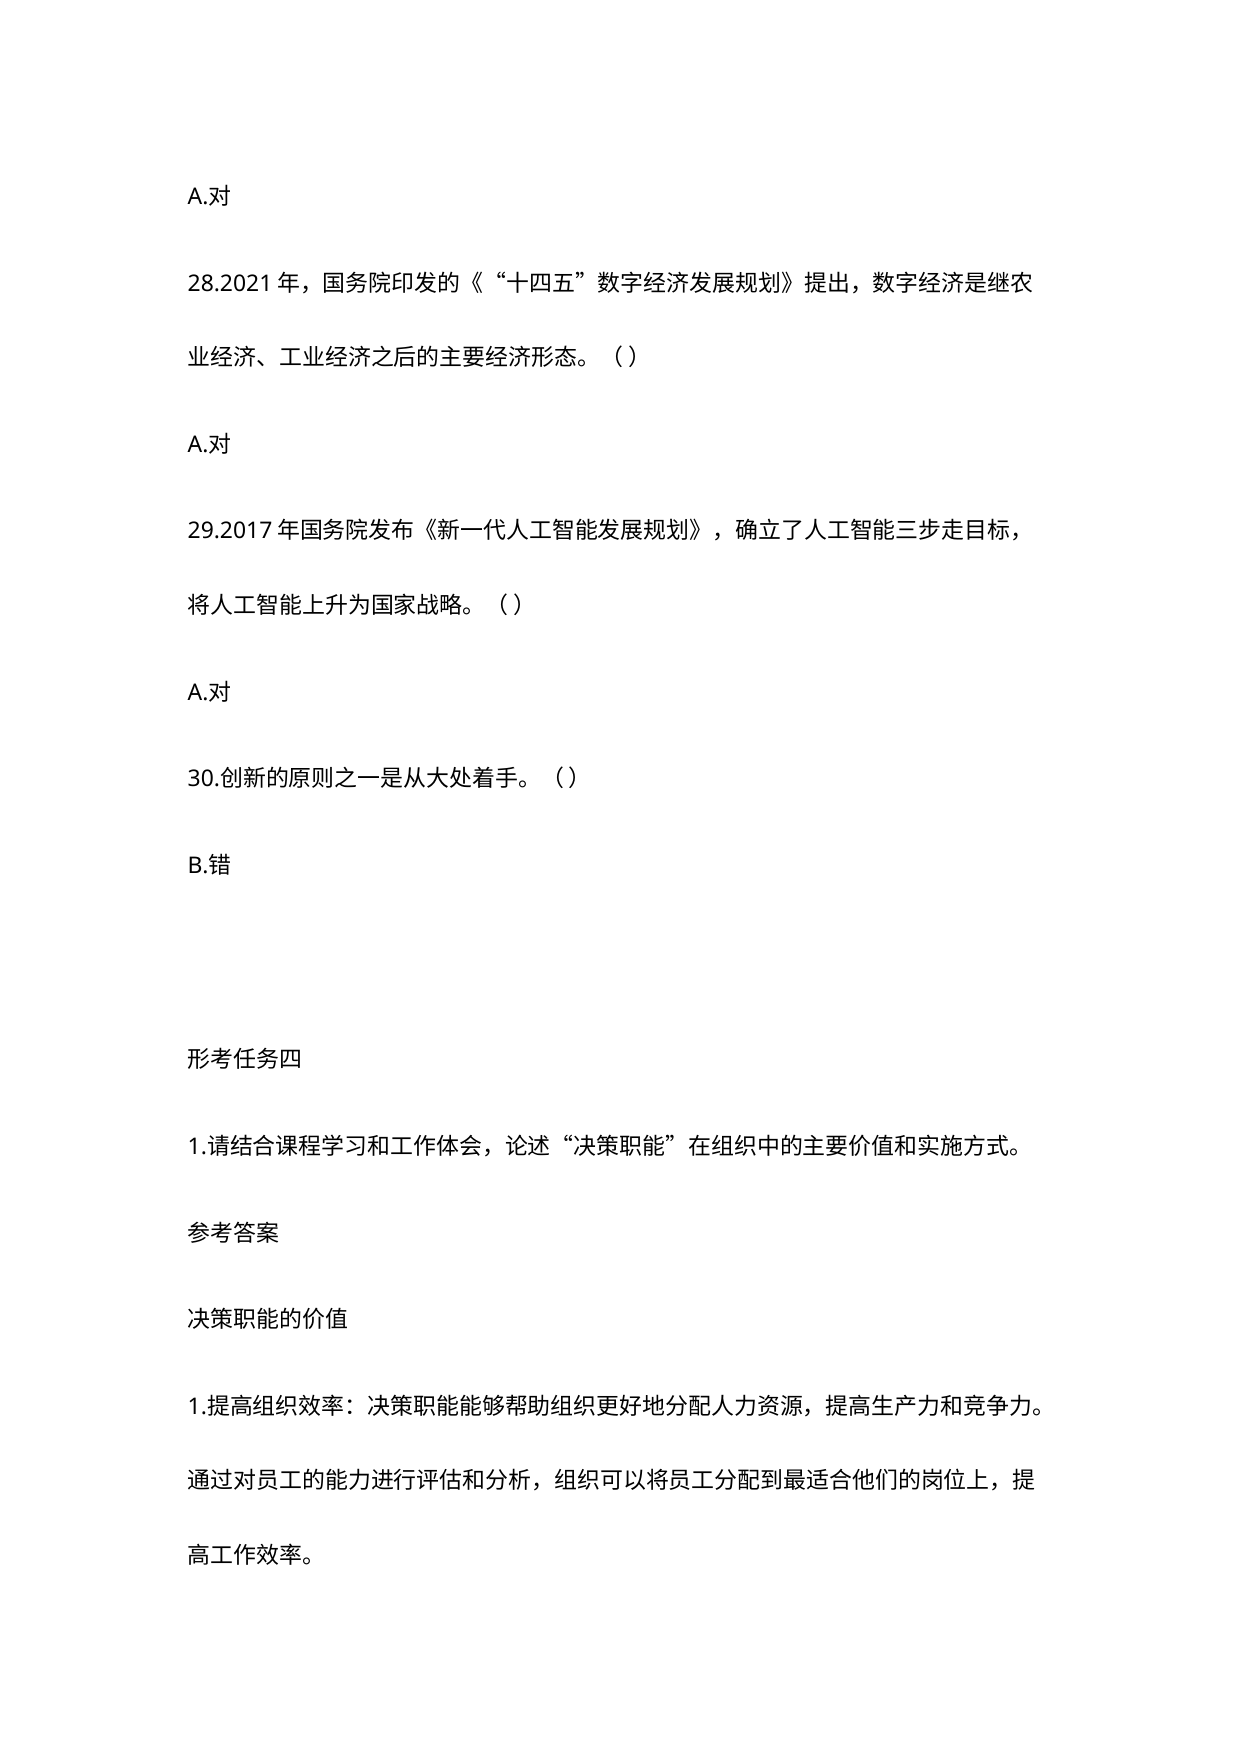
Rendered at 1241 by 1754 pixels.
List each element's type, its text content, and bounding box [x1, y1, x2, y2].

text A.对 [187, 410, 1053, 475]
text 参考答案 [187, 1199, 1053, 1264]
text 30.创新的原则之一是从大处着手。（ ） [187, 744, 1053, 809]
text B.错 [187, 831, 1053, 896]
text 29.2017年国务院发布《新一代人工智能发展规划》，确立了人工智能三步走目标，将人工智能上升为国家战略。（ ） [187, 497, 1053, 636]
text 1.提高组织效率：决策职能能够帮助组织更好地分配人力资源，提高生产力和竞争力。通过对员工的能力进行评估和分析，组织可以将员工分配到最适合他们的岗位上，提高工作效率。 [187, 1372, 1053, 1586]
text A.对 [187, 162, 1053, 227]
text A.对 [187, 658, 1053, 723]
text 形考任务四 [187, 1026, 1053, 1091]
text 28.2021年，国务院印发的《“十四五”数字经济发展规划》提出，数字经济是继农业经济、工业经济之后的主要经济形态。（ ） [187, 249, 1053, 388]
text 1.请结合课程学习和工作体会，论述“决策职能”在组织中的主要价值和实施方式。 [187, 1112, 1053, 1177]
text 决策职能的价值 [187, 1285, 1053, 1350]
